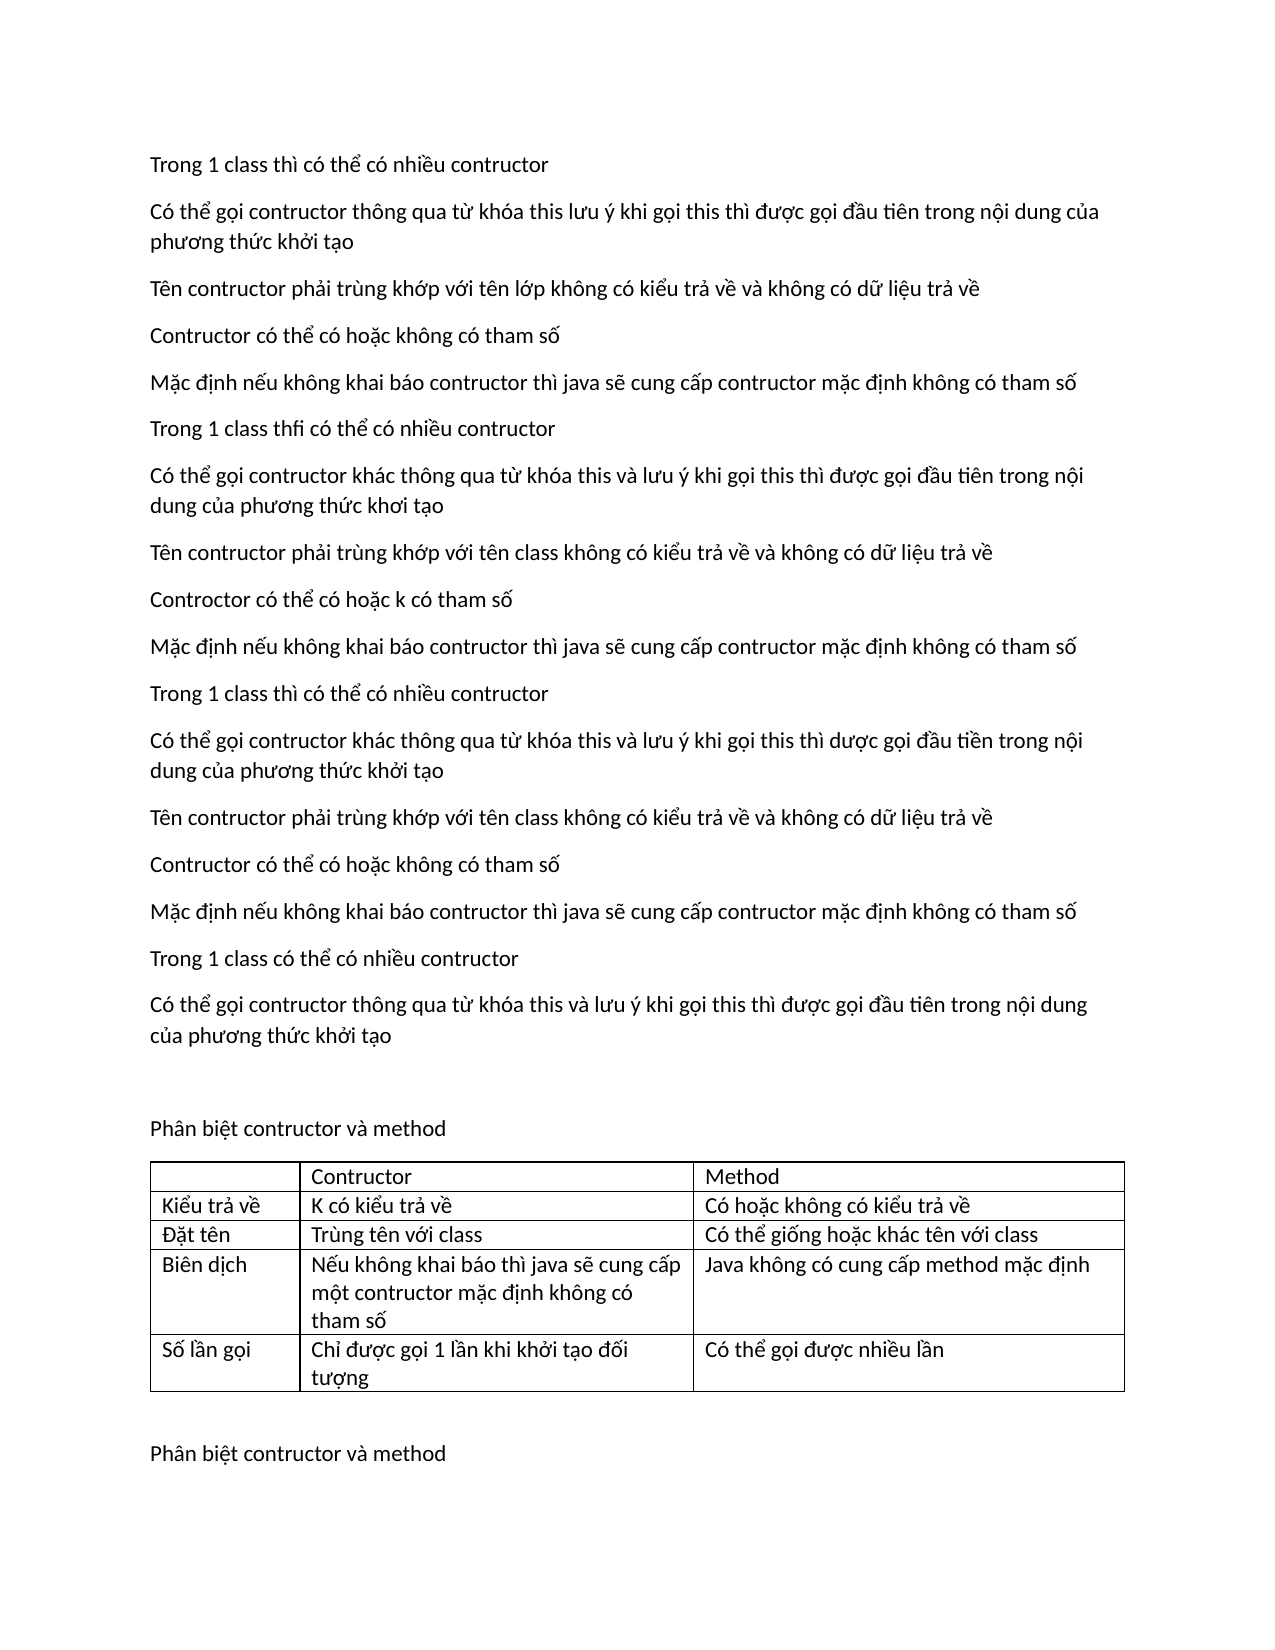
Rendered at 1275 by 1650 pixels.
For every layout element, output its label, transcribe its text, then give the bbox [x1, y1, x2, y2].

text Có thể gọi contructor thông qua từ khóa this và lưu ý khi gọi this thì được gọi đầu tiên trong nội dung của phương thức khởi tạo [150, 991, 1125, 1049]
text Trong 1 class có thể có nhiều contructor [150, 944, 1125, 972]
text Contructor có thể có hoặc không có tham số [150, 321, 1125, 349]
table_header Method [694, 1163, 1124, 1191]
text Contructor có thể có hoặc không có tham số [150, 850, 1125, 878]
table_cell Kiểu trả về [151, 1192, 299, 1219]
table_cell Trùng tên với class [301, 1221, 693, 1249]
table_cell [301, 1250, 693, 1334]
table_cell Biên dịch [151, 1250, 299, 1334]
text Trong 1 class thì có thể có nhiều contructor [150, 150, 1125, 178]
text Mặc định nếu không khai báo contructor thì java sẽ cung cấp contructor mặc định không có tham số [150, 368, 1125, 396]
text Mặc định nếu không khai báo contructor thì java sẽ cung cấp contructor mặc định không có tham số [150, 897, 1125, 925]
text Mặc định nếu không khai báo contructor thì java sẽ cung cấp contructor mặc định không có tham số [150, 632, 1125, 660]
table_header [151, 1163, 299, 1191]
table_cell Có thể giống hoặc khác tên với class [694, 1221, 1124, 1249]
table_cell Java không có cung cấp method mặc định [694, 1250, 1124, 1334]
text Phân biệt contructor và method [150, 1439, 1125, 1467]
text Controctor có thể có hoặc k có tham số [150, 585, 1125, 613]
table_cell Có thể gọi được nhiều lần [694, 1335, 1124, 1391]
text Trong 1 class thfi có thể có nhiều contructor [150, 414, 1125, 443]
table_header Contructor [301, 1163, 693, 1191]
text Tên contructor phải trùng khớp với tên class không có kiểu trả về và không có dữ liệu trả về [150, 803, 1125, 831]
table_cell Chỉ được gọi 1 lần khi khởi tạo đối tượng [301, 1335, 693, 1391]
table_cell Số lần gọi [151, 1335, 299, 1391]
text Phân biệt contructor và method [150, 1114, 1125, 1143]
table_cell Có hoặc không có kiểu trả về [694, 1192, 1124, 1219]
table_cell K có kiểu trả về [301, 1192, 693, 1219]
text Tên contructor phải trùng khớp với tên lớp không có kiểu trả về và không có dữ liệu trả về [150, 274, 1125, 302]
text Tên contructor phải trùng khớp với tên class không có kiểu trả về và không có dữ liệu trả về [150, 538, 1125, 567]
table_cell Đặt tên [151, 1221, 299, 1249]
text Trong 1 class thì có thể có nhiều contructor [150, 679, 1125, 707]
text Có thể gọi contructor thông qua từ khóa this lưu ý khi gọi this thì được gọi đầu tiên trong nội dung của phương thức khởi tạo [150, 197, 1125, 255]
text Có thể gọi contructor khác thông qua từ khóa this và lưu ý khi gọi this thì được gọi đầu tiên trong nội dung của phương thức khơi tạo [150, 461, 1125, 520]
text Có thể gọi contructor khác thông qua từ khóa this và lưu ý khi gọi this thì dược gọi đầu tiền trong nội dung của phương thức khởi tạo [150, 726, 1125, 784]
